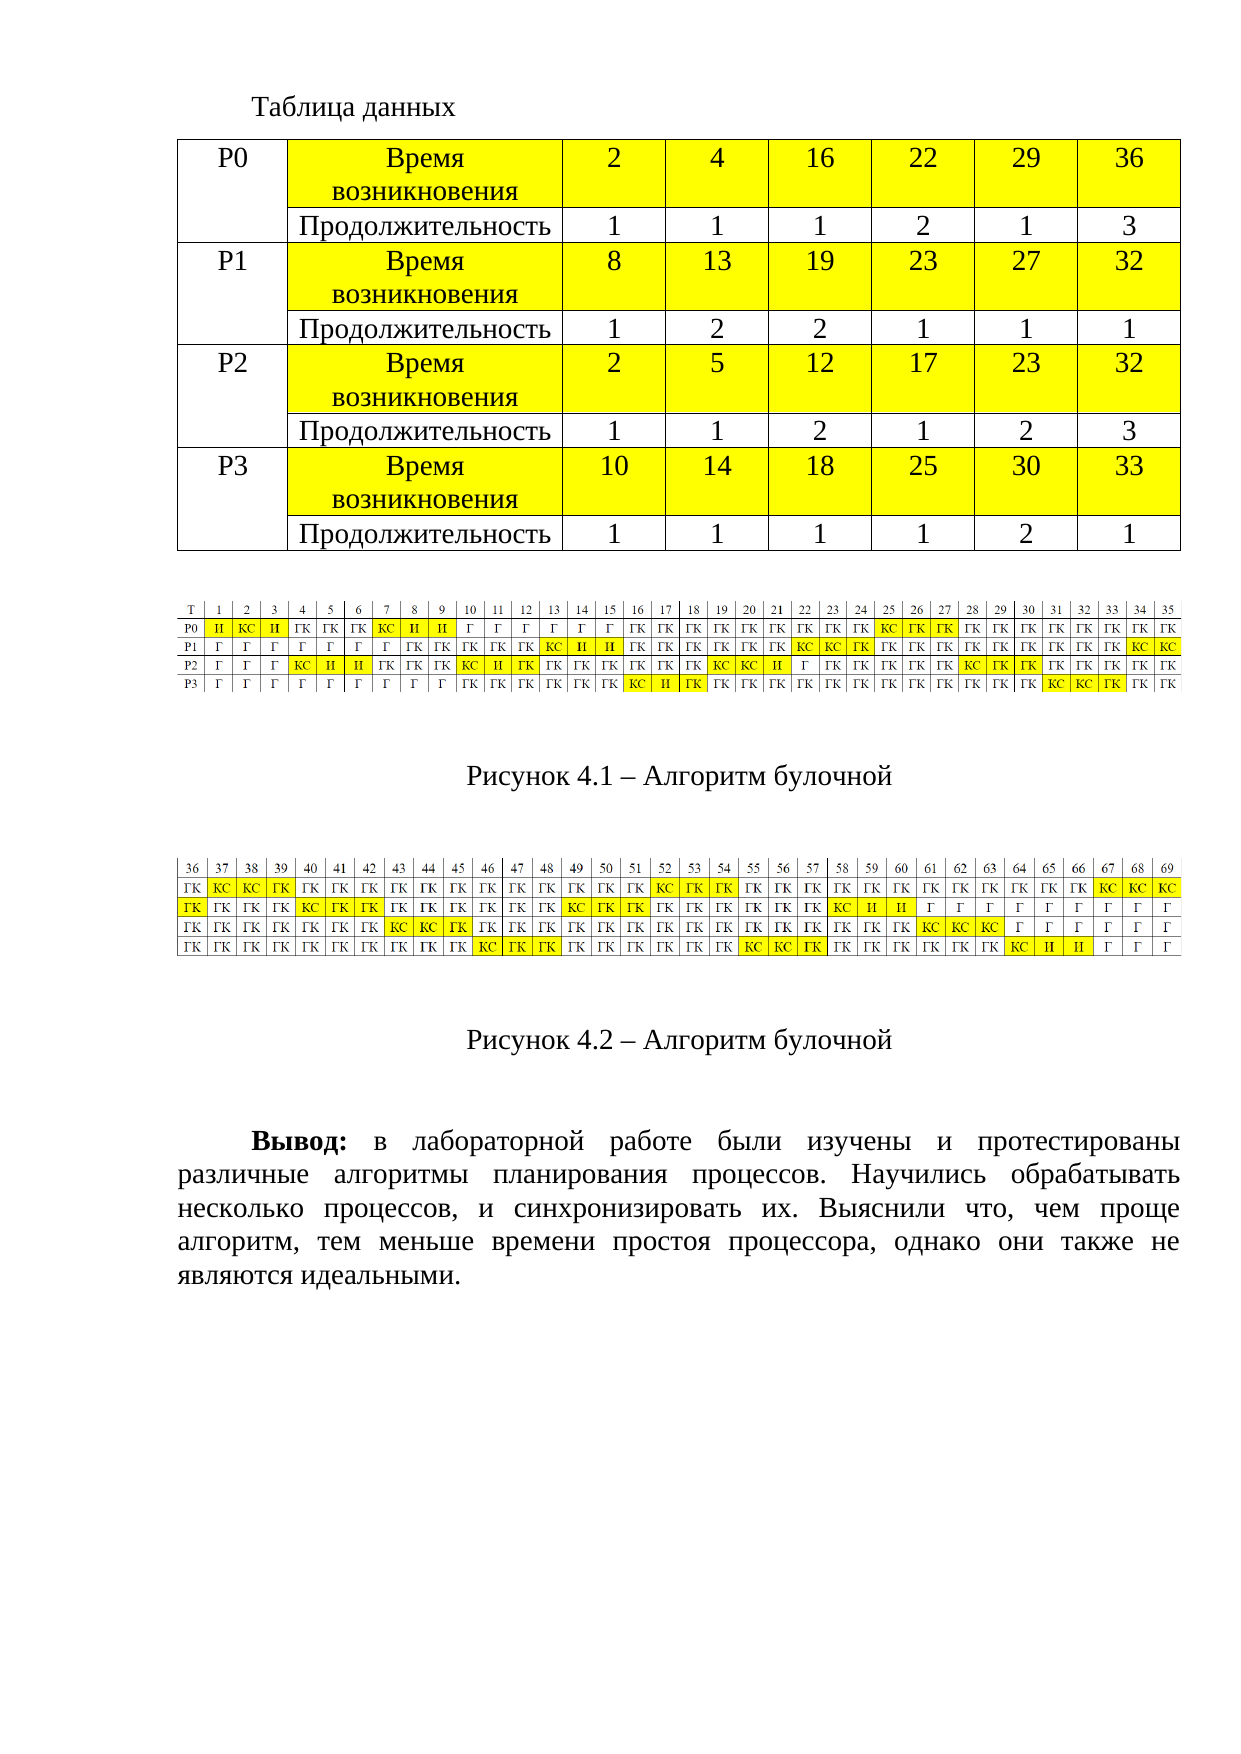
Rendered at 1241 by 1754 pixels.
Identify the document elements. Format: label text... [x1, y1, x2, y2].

table_header 4 [666, 140, 768, 207]
text Рисунок 4.1 – Алгоритм булочной [177, 758, 1181, 792]
table_cell 1 [872, 414, 974, 447]
table_header 29 [975, 140, 1077, 207]
text Таблица данных [177, 89, 1181, 122]
table_cell 2 [666, 311, 768, 344]
table_cell Время возникновения [288, 345, 562, 412]
table_cell 12 [769, 345, 871, 412]
table_cell 2 [563, 345, 665, 412]
table_cell 32 [1078, 345, 1180, 412]
table_cell 1 [563, 311, 665, 344]
table_cell 1 [563, 414, 665, 447]
table_cell 1 [666, 414, 768, 447]
table_cell 17 [872, 345, 974, 412]
table_cell 23 [975, 345, 1077, 412]
table_cell 18 [769, 448, 871, 515]
table_cell 1 [872, 311, 974, 344]
table_cell 19 [769, 243, 871, 310]
table_header 22 [872, 140, 974, 207]
table_cell 10 [563, 448, 665, 515]
table_cell 2 [975, 516, 1077, 550]
table_cell 8 [563, 243, 665, 310]
table_header 16 [769, 140, 871, 207]
table_cell P3 [178, 448, 287, 550]
table_cell 1 [666, 208, 768, 242]
table_cell Время возникновения [288, 448, 562, 515]
table_cell 3 [1078, 414, 1180, 447]
table_cell 1 [769, 516, 871, 550]
table_cell 1 [1078, 311, 1180, 344]
table_cell 2 [872, 208, 974, 242]
table_cell 3 [1078, 208, 1180, 242]
text Вывод: в лабораторной работе были изучены и протестированы различные алгоритмы планирования процессов. Научились обрабатывать несколько процессов, и синхронизировать их. Выяснили что, чем проще алгоритм, тем меньше времени простоя процессора, однако они также не являются идеальными. [177, 1123, 1181, 1291]
table_cell Продолжительность [288, 414, 562, 447]
picture [177, 858, 1182, 956]
table_cell 1 [872, 516, 974, 550]
table_cell 2 [769, 311, 871, 344]
table_cell 1 [975, 208, 1077, 242]
table_cell 1 [975, 311, 1077, 344]
table_cell Время возникновения [288, 243, 562, 310]
table_header Время возникновения [288, 140, 562, 207]
table_cell 2 [769, 414, 871, 447]
table_cell Продолжительность [288, 208, 562, 242]
table_cell 27 [975, 243, 1077, 310]
table_cell Продолжительность [288, 311, 562, 344]
table_header 36 [1078, 140, 1180, 207]
table_cell 33 [1078, 448, 1180, 515]
table_cell 13 [666, 243, 768, 310]
table_cell P1 [178, 243, 287, 344]
table_cell 32 [1078, 243, 1180, 310]
picture [177, 601, 1182, 692]
table_cell 23 [872, 243, 974, 310]
table_cell 2 [975, 414, 1077, 447]
table_header 2 [563, 140, 665, 207]
table_cell 25 [872, 448, 974, 515]
table_cell 14 [666, 448, 768, 515]
table_cell 1 [563, 516, 665, 550]
text Рисунок 4.2 – Алгоритм булочной [177, 1022, 1181, 1056]
table_cell 1 [666, 516, 768, 550]
table_cell P2 [178, 345, 287, 447]
table_header P0 [178, 140, 287, 242]
table_cell 30 [975, 448, 1077, 515]
table_cell 1 [769, 208, 871, 242]
table_cell 1 [1078, 516, 1180, 550]
table_cell Продолжительность [288, 516, 562, 550]
table_cell 1 [563, 208, 665, 242]
table_cell 5 [666, 345, 768, 412]
